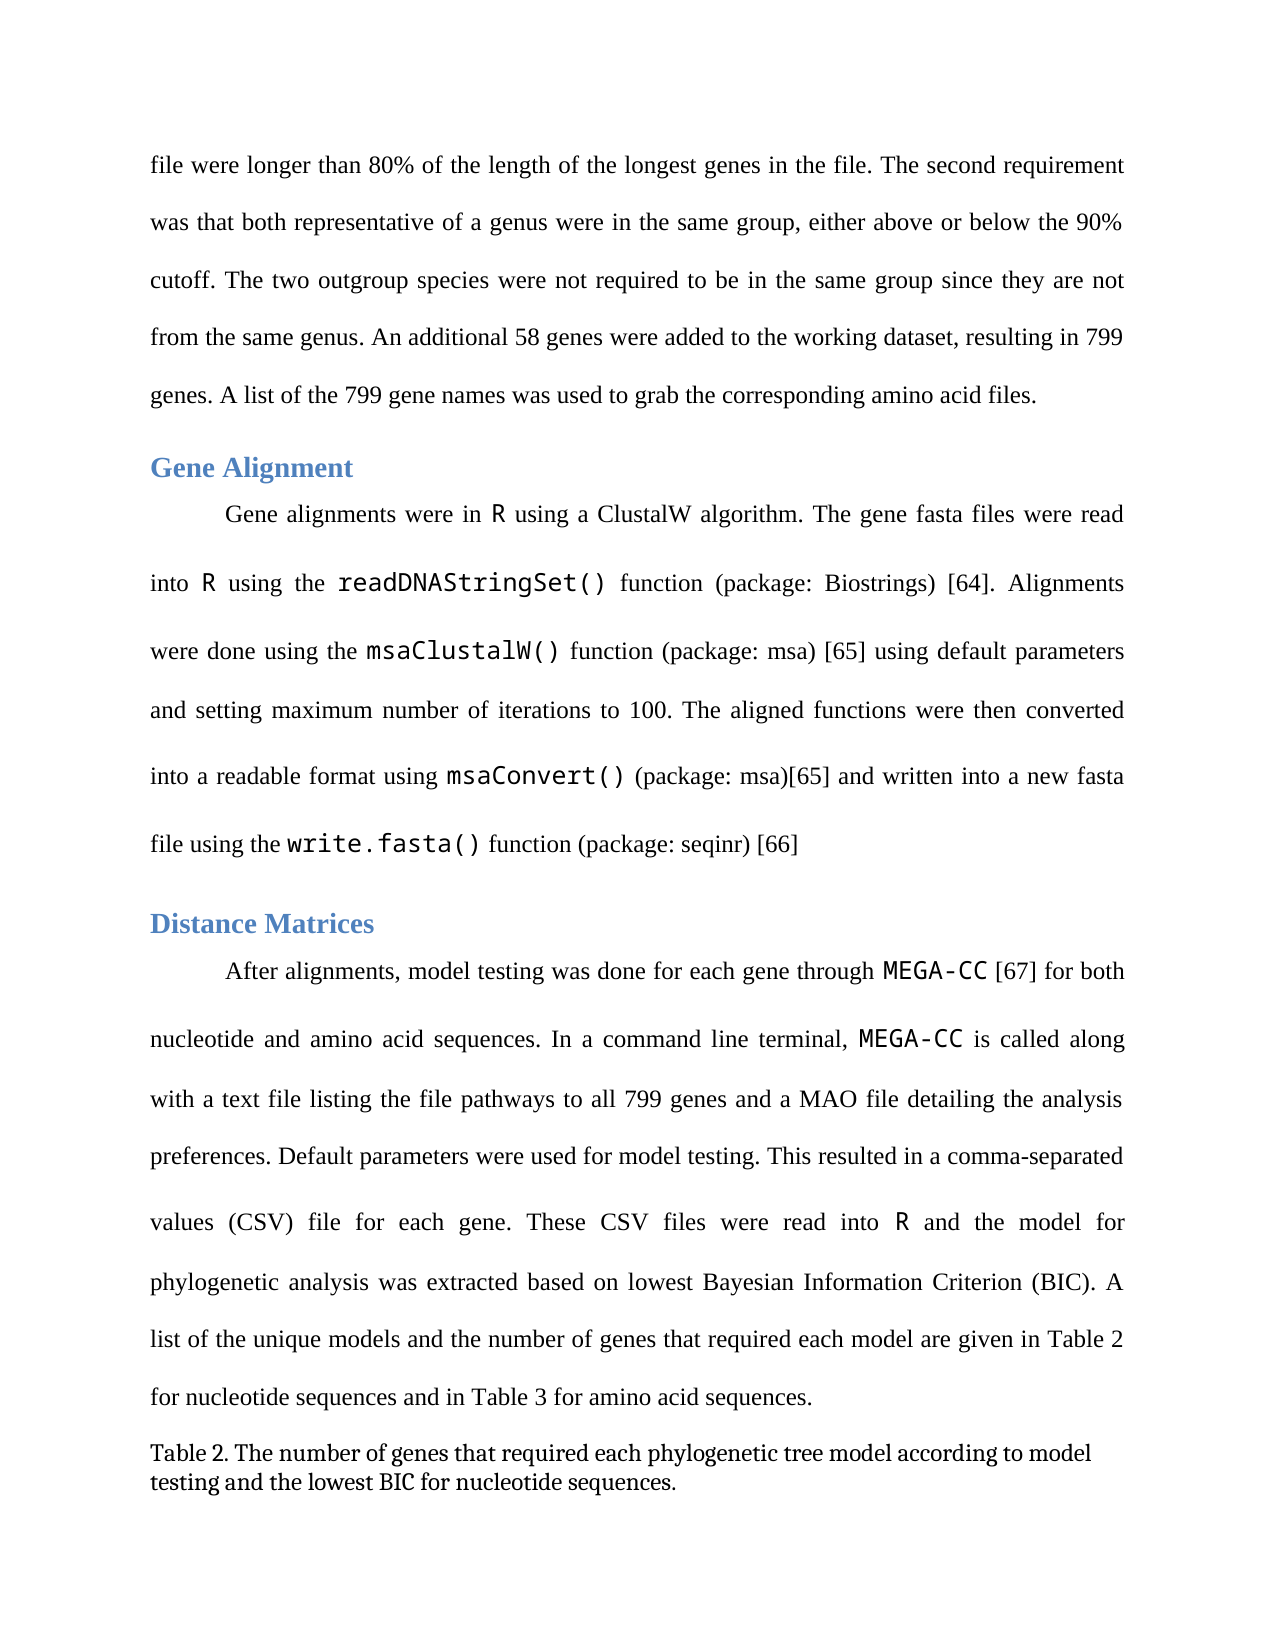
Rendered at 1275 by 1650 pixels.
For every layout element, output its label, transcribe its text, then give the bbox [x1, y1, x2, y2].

text After alignments, model testing was done for each gene through MEGA-CC [67] for both nucleotide and amino acid sequences. In a command line terminal, MEGA-CC is called along with a text file listing the file pathways to all 799 genes and a MAO file detailing the analysis preferences. Default parameters were used for model testing. This resulted in a comma-separated values (CSV) file for each gene. These CSV files were read into R and the model for phylogenetic analysis was extracted based on lowest Bayesian Information Criterion (BIC). A list of the unique models and the number of genes that required each model are given in Table 2 for nucleotide sequences and in Table 3 for amino acid sequences. [150, 953, 1125, 1411]
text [150, 150, 1125, 409]
text Gene alignments were in R using a ClustalW algorithm. The gene fasta files were read into R using the readDNAStringSet() function (package: Biostrings) [64]. Alignments were done using the msaClustalW() function (package: msa) [65] using default parameters and setting maximum number of iterations to 100. The aligned functions were then converted into a readable format using msaConvert() (package: msa)[65] and written into a new fasta file using the write.fasta() function (package: seqinr) [66] [150, 496, 1125, 860]
subtitle Gene Alignment [150, 450, 1125, 483]
text Table 2. The number of genes that required each phylogenetic tree model according to model testing and the lowest BIC for nucleotide sequences. [150, 1439, 1125, 1497]
subtitle Distance Matrices [150, 907, 1125, 940]
